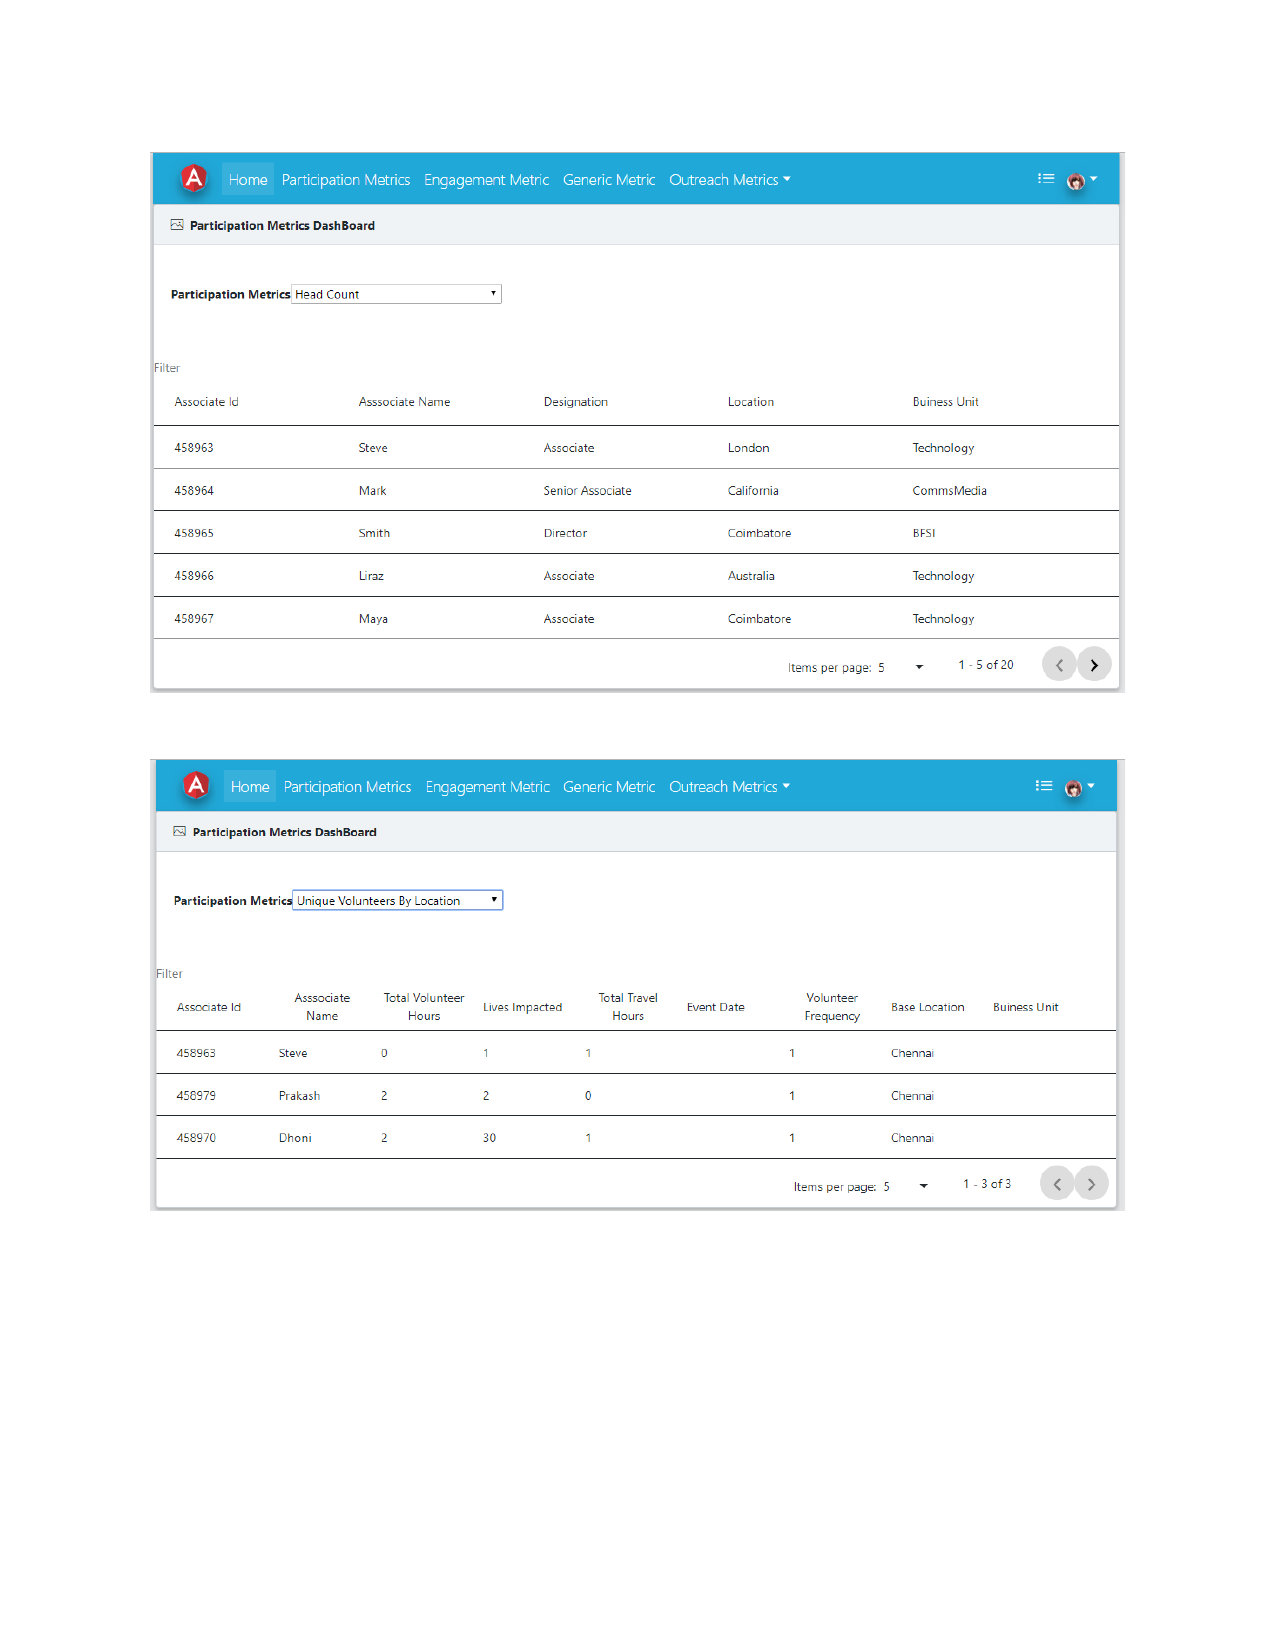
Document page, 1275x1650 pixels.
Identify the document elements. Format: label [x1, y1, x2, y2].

picture [150, 150, 1125, 693]
picture [150, 758, 1125, 1211]
